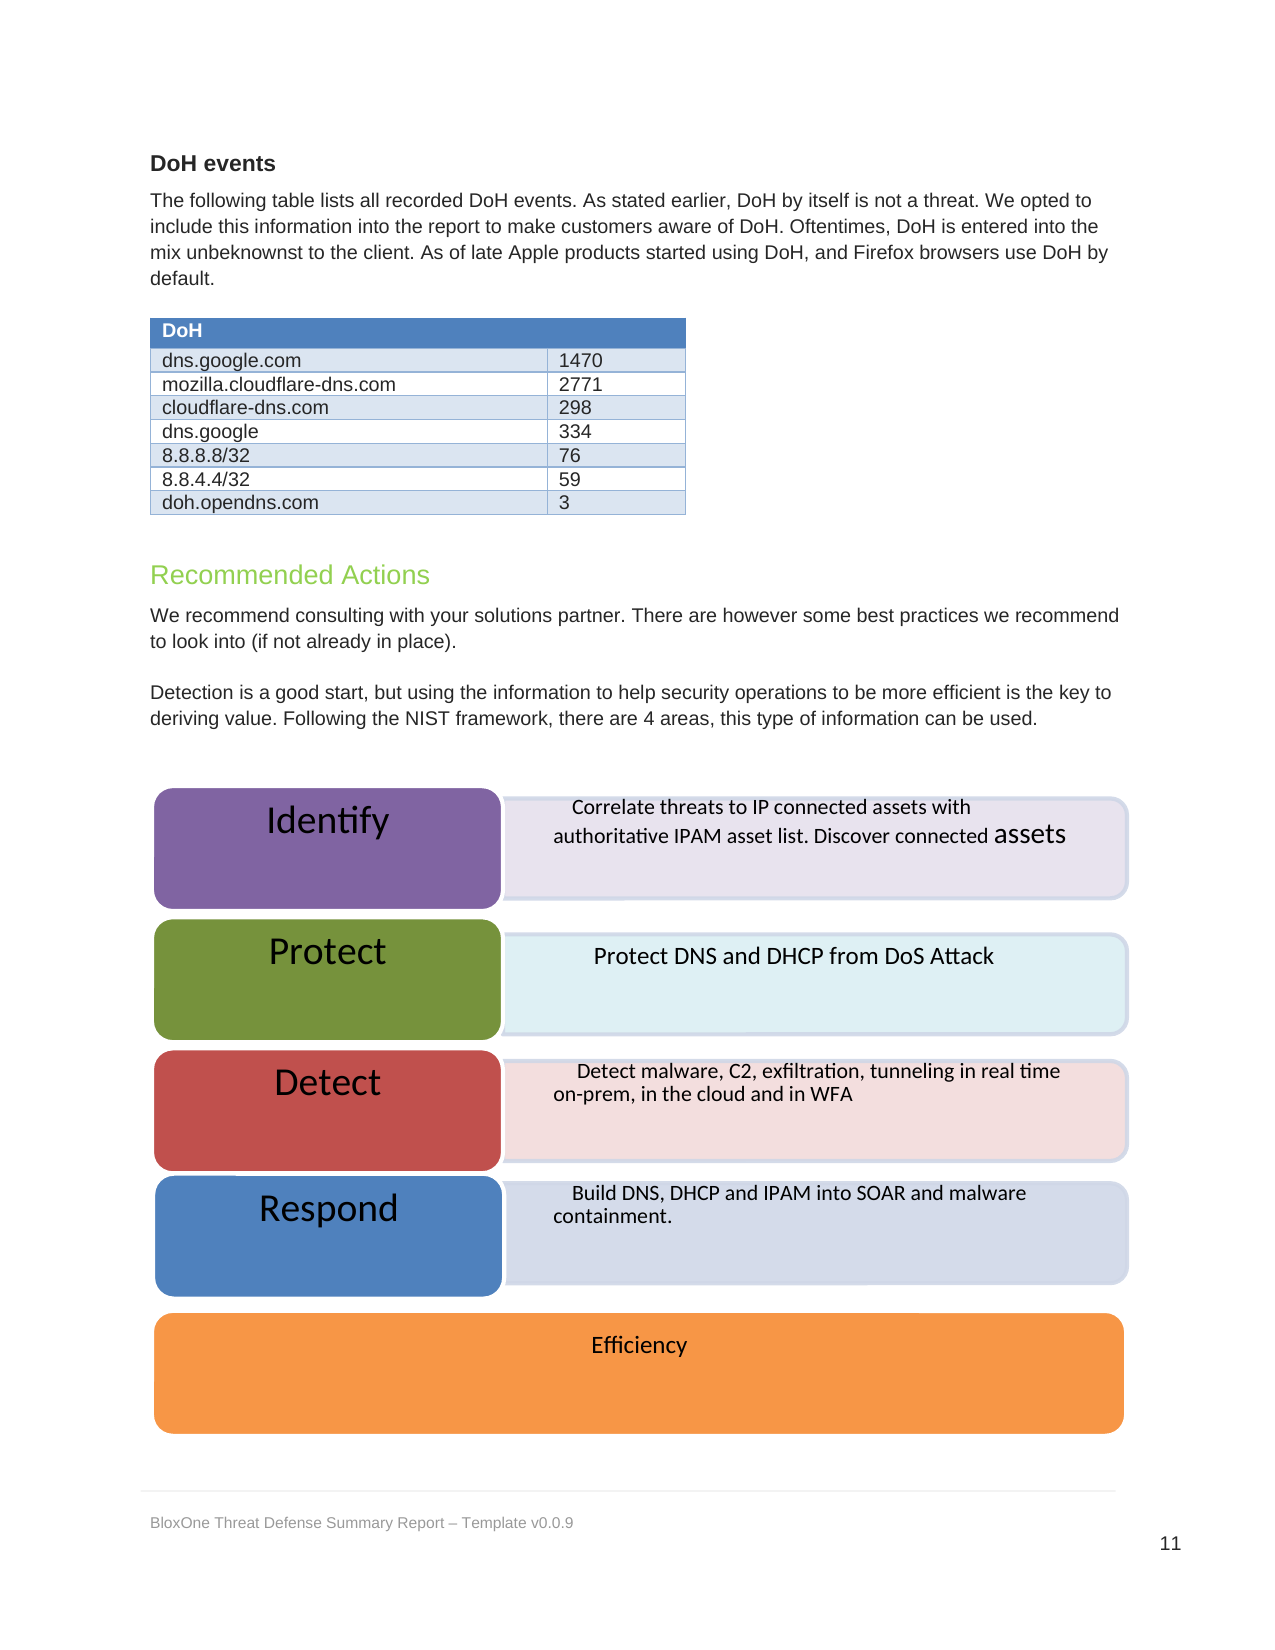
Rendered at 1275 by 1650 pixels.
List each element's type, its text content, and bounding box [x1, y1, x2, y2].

table_cell 76 [548, 444, 685, 466]
table_cell 8.8.4.4/32 [151, 468, 547, 490]
table_cell dns.google [151, 420, 547, 443]
table_cell mozilla.cloudflare-dns.com [151, 373, 547, 395]
table_cell 59 [548, 468, 685, 490]
text Detection is a good start, but using the information to help security operations to be more efficient is the key to deriving value. Following the NIST framework, there are 4 areas, this type of information can be used. [150, 681, 1125, 729]
table_cell 1470 [548, 349, 685, 371]
subtitle DoH events [150, 150, 1125, 176]
table_cell 3 [548, 491, 685, 514]
table_cell dns.google.com [151, 349, 547, 371]
text The following table lists all recorded DoH events. As stated earlier, DoH by itself is not a threat. We opted to include this information into the report to make customers aware of DoH. Oftentimes, DoH is entered into the mix unbeknownst to the client. As of late Apple products started using DoH, and Firefox browsers use DoH by default. [150, 188, 1125, 289]
table_cell 298 [548, 396, 685, 419]
table_cell 334 [548, 420, 685, 443]
table_cell 8.8.8.8/32 [151, 444, 547, 466]
table_cell 2771 [548, 373, 685, 395]
table_cell doh.opendns.com [151, 491, 547, 514]
subtitle Recommended Actions [150, 559, 1125, 591]
text We recommend consulting with your solutions partner. There are however some best practices we recommend to look into (if not already in place). [150, 603, 1125, 652]
table_cell cloudflare-dns.com [151, 396, 547, 419]
table_header DoH [151, 319, 685, 348]
